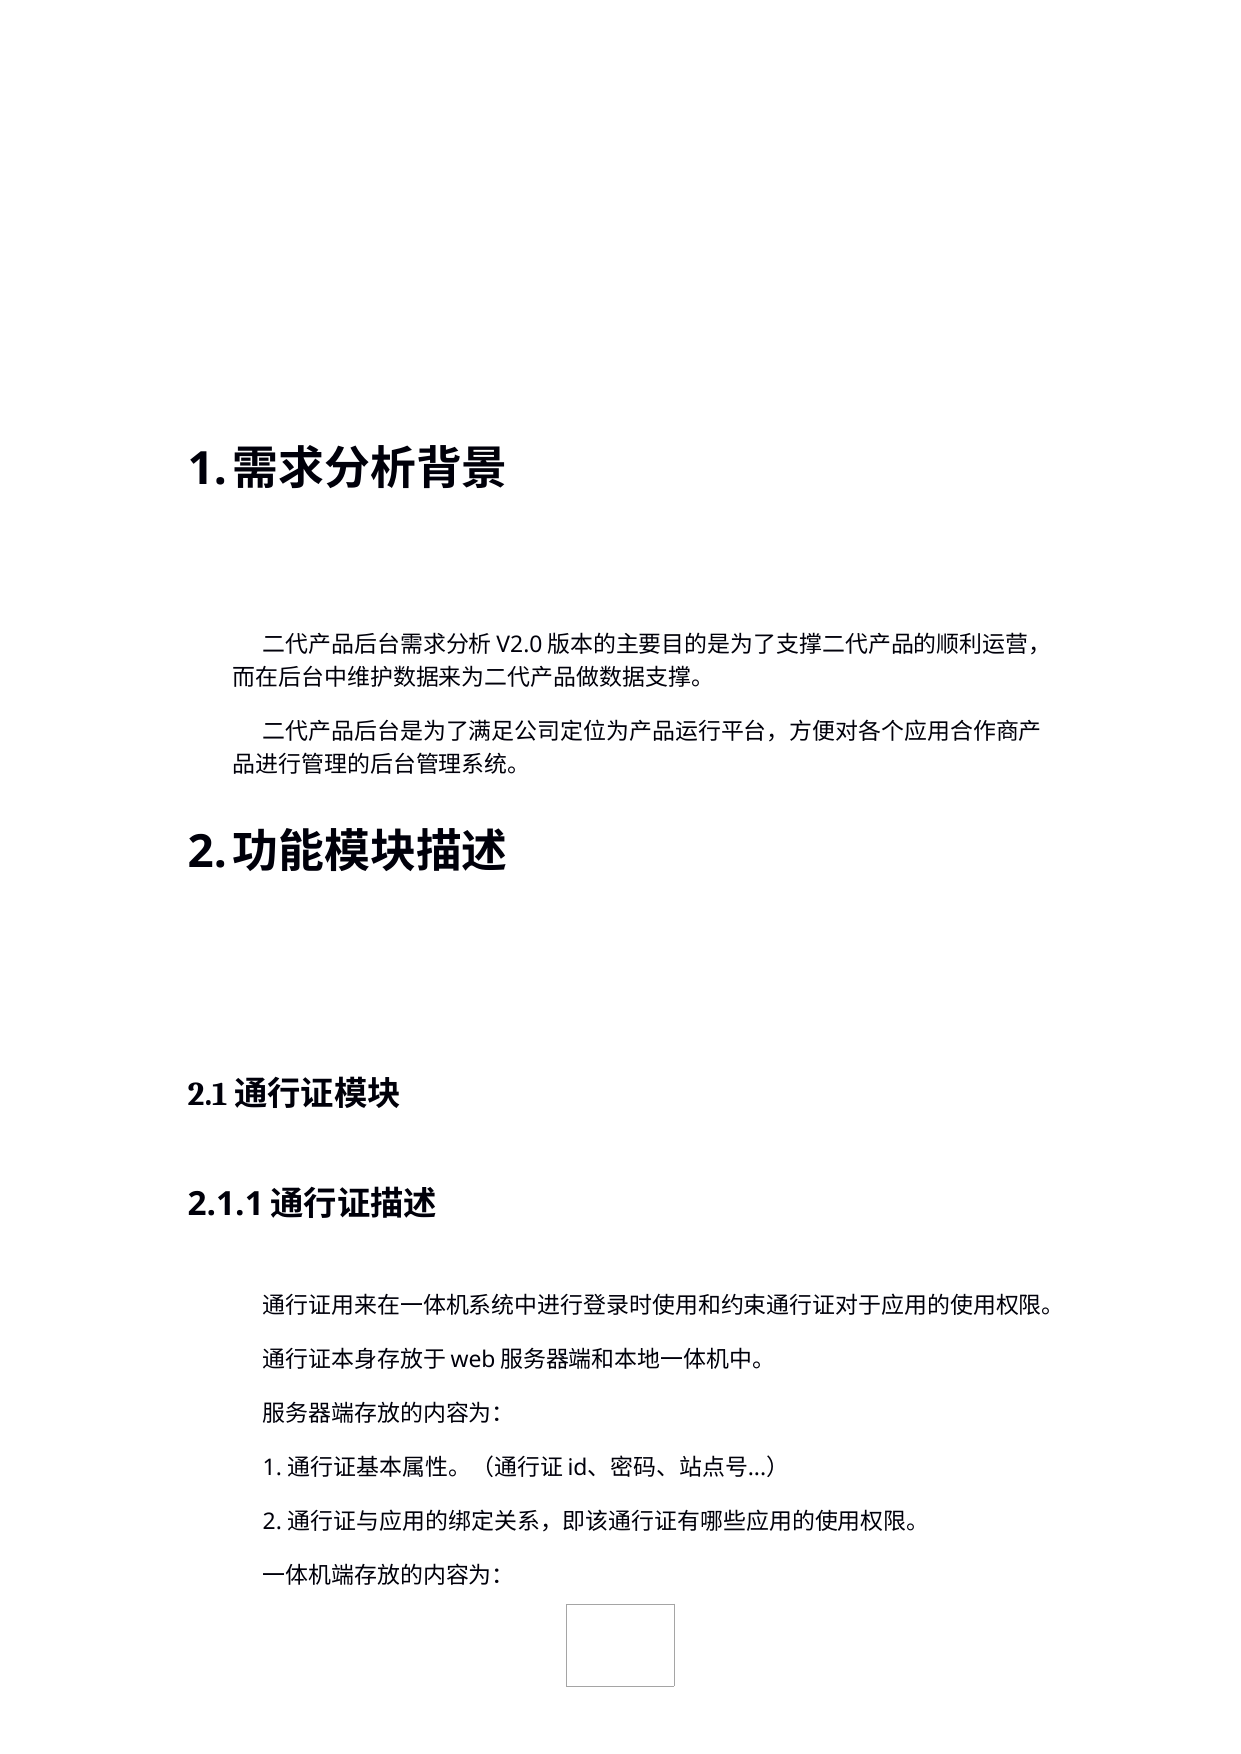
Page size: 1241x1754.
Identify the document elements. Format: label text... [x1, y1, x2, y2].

subtitle 需求分析背景 [187, 431, 1053, 498]
text 二代产品后台需求分析V2.0版本的主要目的是为了支撑二代产品的顺利运营，而在后台中维护数据来为二代产品做数据支撑。 [232, 626, 1053, 692]
text 一体机端存放的内容为： [187, 1557, 1053, 1590]
text 二代产品后台是为了满足公司定位为产品运行平台，方便对各个应用合作商产品进行管理的后台管理系统。 [232, 713, 1053, 779]
text 服务器端存放的内容为： [187, 1395, 1053, 1428]
subtitle 功能模块描述 [187, 815, 1053, 881]
text 1. 通行证基本属性。（通行证id、密码、站点号...） [187, 1449, 1053, 1482]
text 2. 通行证与应用的绑定关系，即该通行证有哪些应用的使用权限。 [187, 1503, 1053, 1536]
text 通行证用来在一体机系统中进行登录时使用和约束通行证对于应用的使用权限。 [187, 1287, 1053, 1320]
text 通行证本身存放于web服务器端和本地一体机中。 [187, 1341, 1053, 1374]
subtitle 2.1.1通行证描述 [187, 1177, 1053, 1225]
subtitle 2.1通行证模块 [187, 1067, 1053, 1115]
